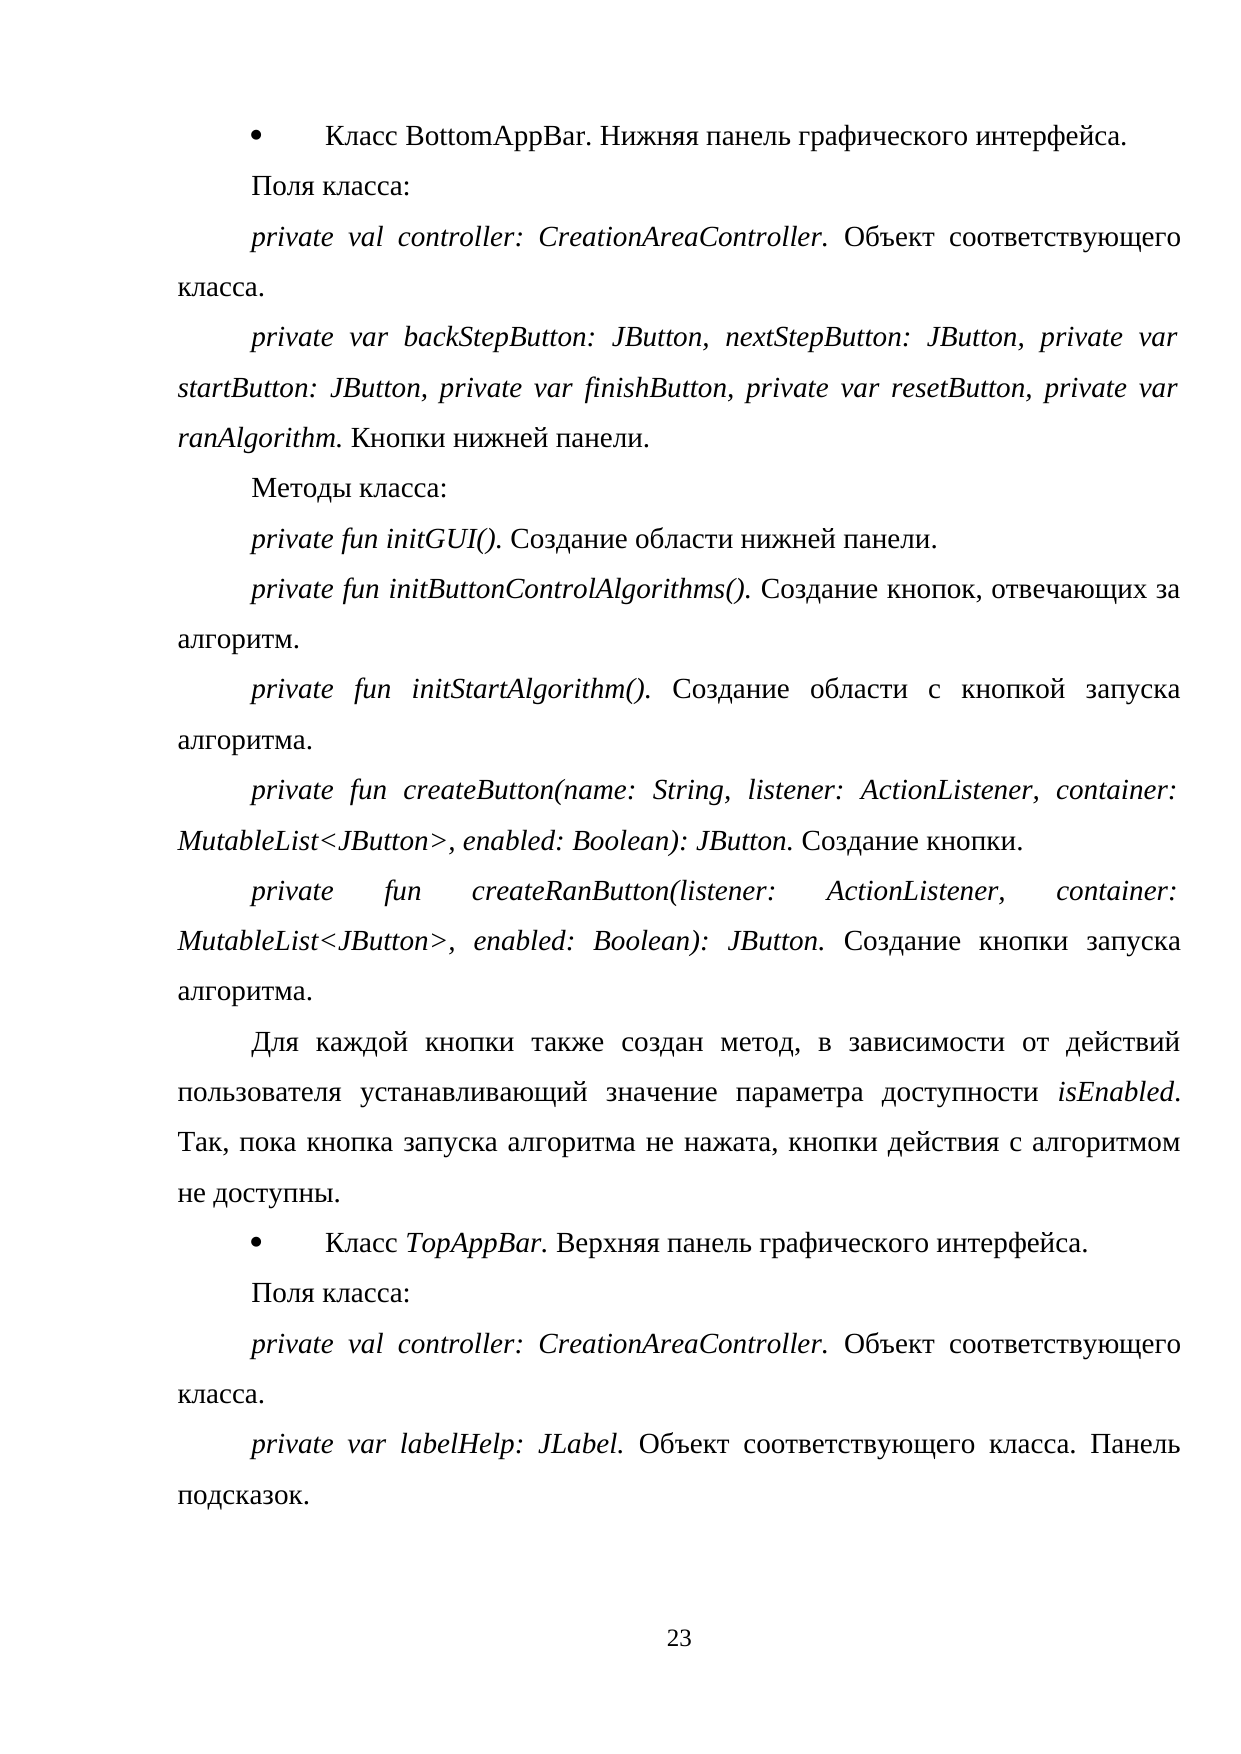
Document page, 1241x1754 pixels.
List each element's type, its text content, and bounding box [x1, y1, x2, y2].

text private fun createButton(name: String, listener: ActionListener, container: MutableList<JButton>, enabled: Boolean): JButton. Создание кнопки. [177, 772, 1181, 856]
text Поля класса: [177, 1276, 1181, 1309]
list Класс BottomAppBar. Нижняя панель графического интерфейса. [177, 118, 1181, 152]
text Для каждой кнопки также создан метод, в зависимости от действий пользователя устанавливающий значение параметра доступности isEnabled. Так, пока кнопка запуска алгоритма не нажата, кнопки действия с алгоритмом не доступны. [177, 1024, 1181, 1208]
text private val controller: CreationAreaController. Объект соответствующего класса. [177, 219, 1181, 303]
text Методы класса: [177, 470, 1181, 504]
text private val controller: CreationAreaController. Объект соответствующего класса. [177, 1326, 1181, 1410]
text private var labelHelp: JLabel. Объект соответствующего класса. Панель подсказок. [177, 1426, 1181, 1510]
text private fun initStartAlgorithm(). Создание области с кнопкой запуска алгоритма. [177, 672, 1181, 756]
text private fun createRanButton(listener: ActionListener, container: MutableList<JButton>, enabled: Boolean): JButton. Создание кнопки запуска алгоритма. [177, 873, 1181, 1007]
text Поля класса: [177, 168, 1181, 202]
text private var backStepButton: JButton, nextStepButton: JButton, private var startButton: JButton, private var finishButton, private var resetButton, private var ranAlgorithm. Кнопки нижней панели. [177, 319, 1181, 454]
text private fun initButtonControlAlgorithms(). Создание кнопок, отвечающих за алгоритм. [177, 571, 1181, 655]
text private fun initGUI(). Создание области нижней панели. [177, 521, 1181, 554]
list Класс TopAppBar. Верхняя панель графического интерфейса. [177, 1225, 1181, 1259]
